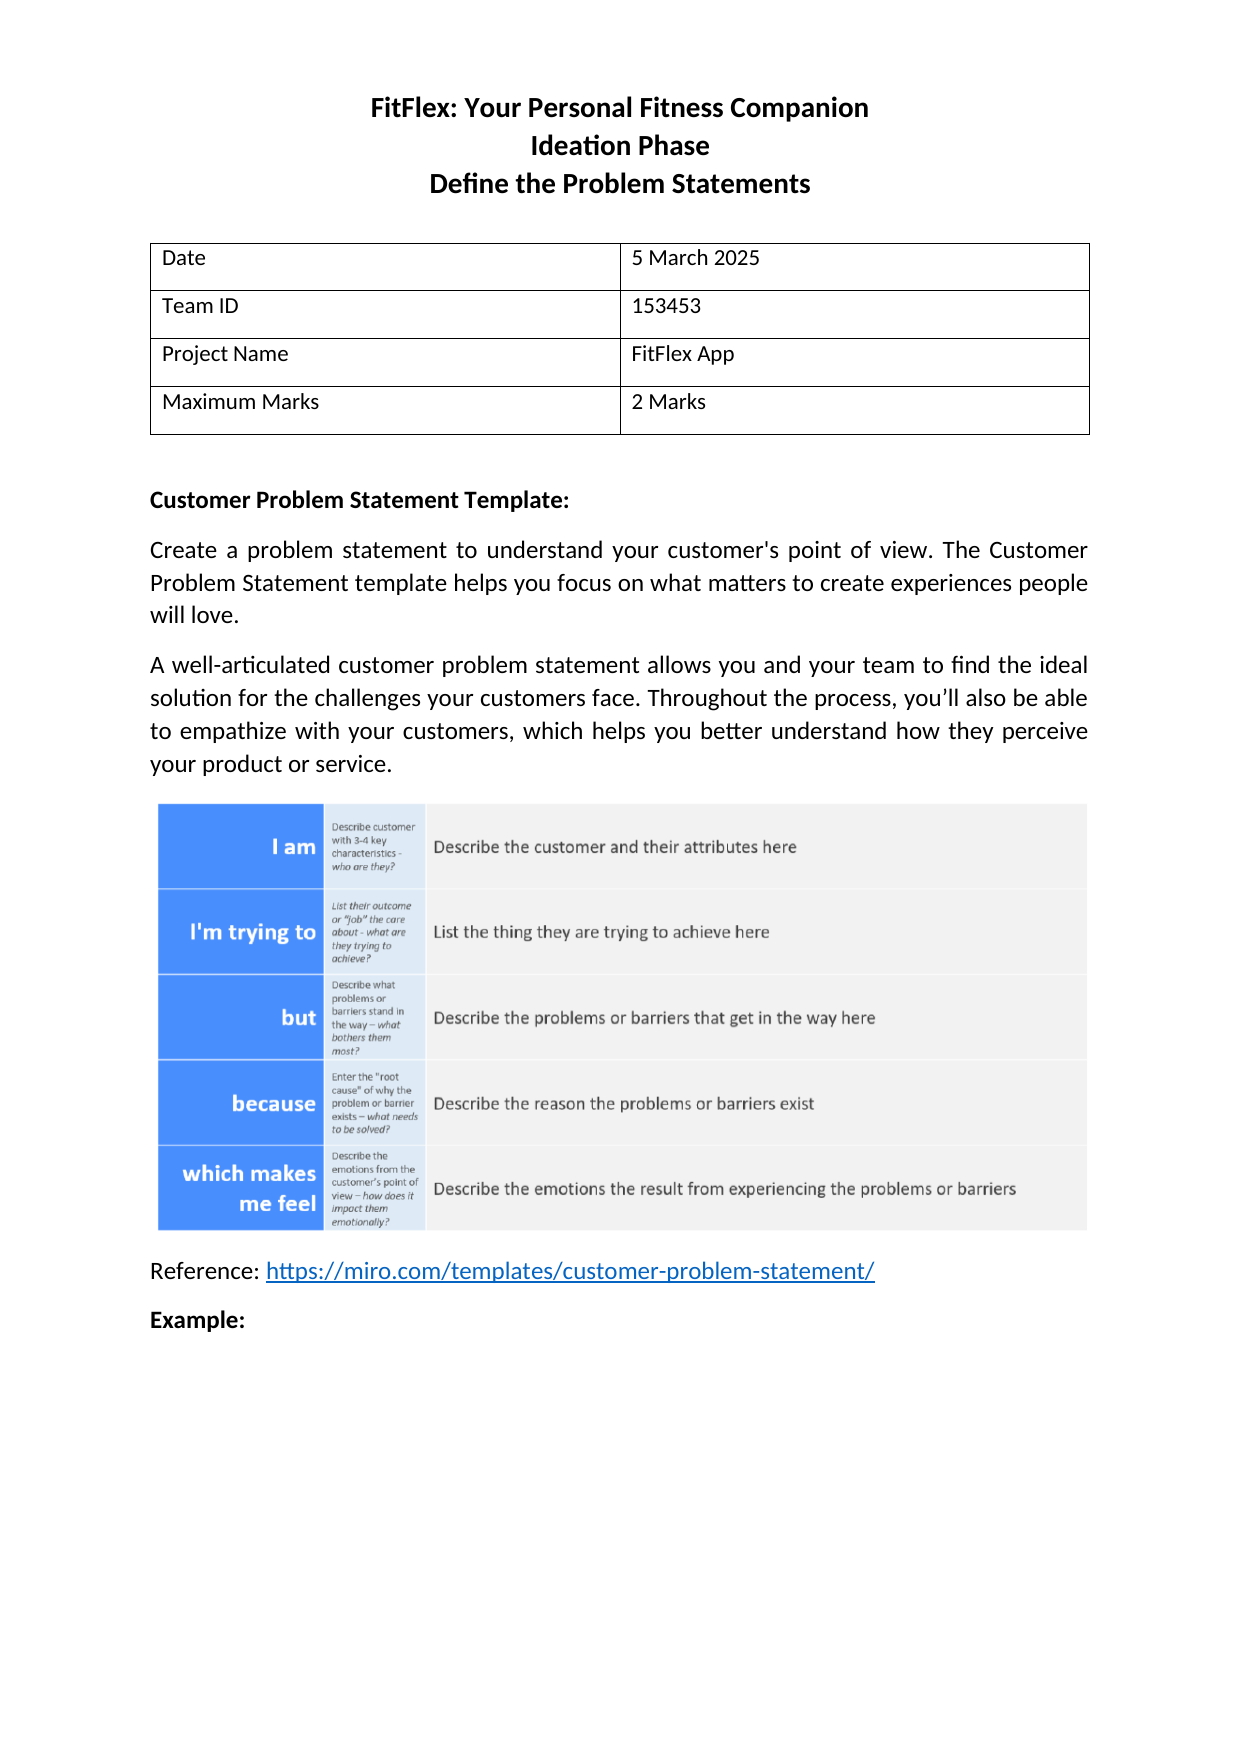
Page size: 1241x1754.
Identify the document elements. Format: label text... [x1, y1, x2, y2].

text Customer Problem Statement Template: [150, 484, 1090, 515]
table_header 5 March 2025 [621, 244, 1089, 290]
text FitFlex: Your Personal Fitness Companion [150, 89, 1090, 124]
text Reference: https://miro.com/templates/customer-problem-statement/ [150, 1255, 1090, 1286]
table_cell 2 Marks [621, 387, 1089, 434]
picture [150, 797, 1091, 1237]
table_header Date [151, 244, 620, 290]
text A well-articulated customer problem statement allows you and your team to find the ideal solution for the challenges your customers face. Throughout the process, you’ll also be able to empathize with your customers, which helps you better understand how they perceive your product or service. [150, 649, 1090, 778]
table_cell Team ID [151, 291, 620, 338]
table_cell FitFlex App [621, 339, 1089, 386]
text Ideation Phase [150, 127, 1090, 163]
table_cell Maximum Marks [151, 387, 620, 434]
text Example: [150, 1304, 1090, 1335]
text Create a problem statement to understand your customer's point of view. The Customer Problem Statement template helps you focus on what matters to create experiences people will love. [150, 534, 1090, 630]
text Define the Problem Statements [150, 166, 1090, 201]
table_cell 153453 [621, 291, 1089, 338]
table_cell Project Name [151, 339, 620, 386]
